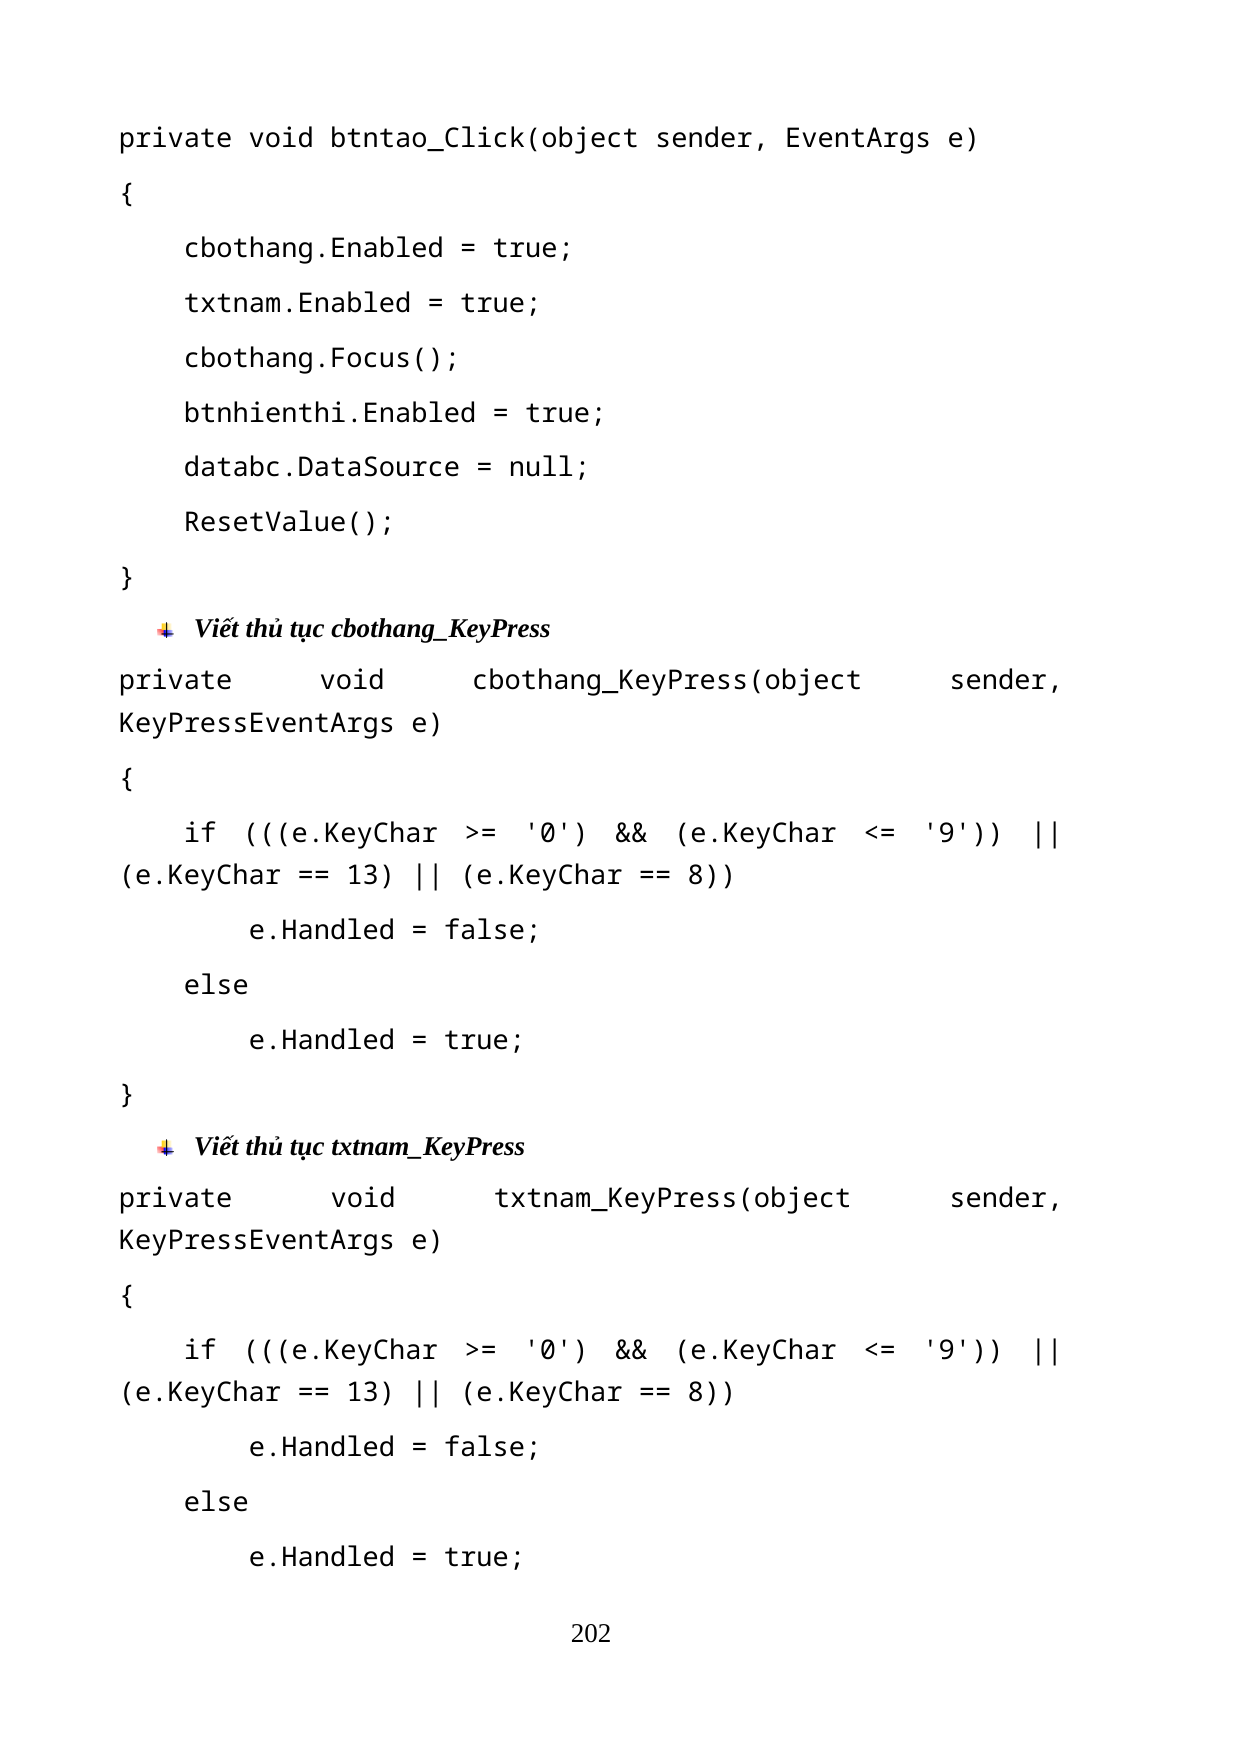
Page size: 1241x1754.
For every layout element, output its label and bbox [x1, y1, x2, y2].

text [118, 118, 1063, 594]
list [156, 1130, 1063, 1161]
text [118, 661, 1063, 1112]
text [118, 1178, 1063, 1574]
picture [157, 1138, 174, 1156]
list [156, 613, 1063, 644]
picture [157, 621, 174, 638]
